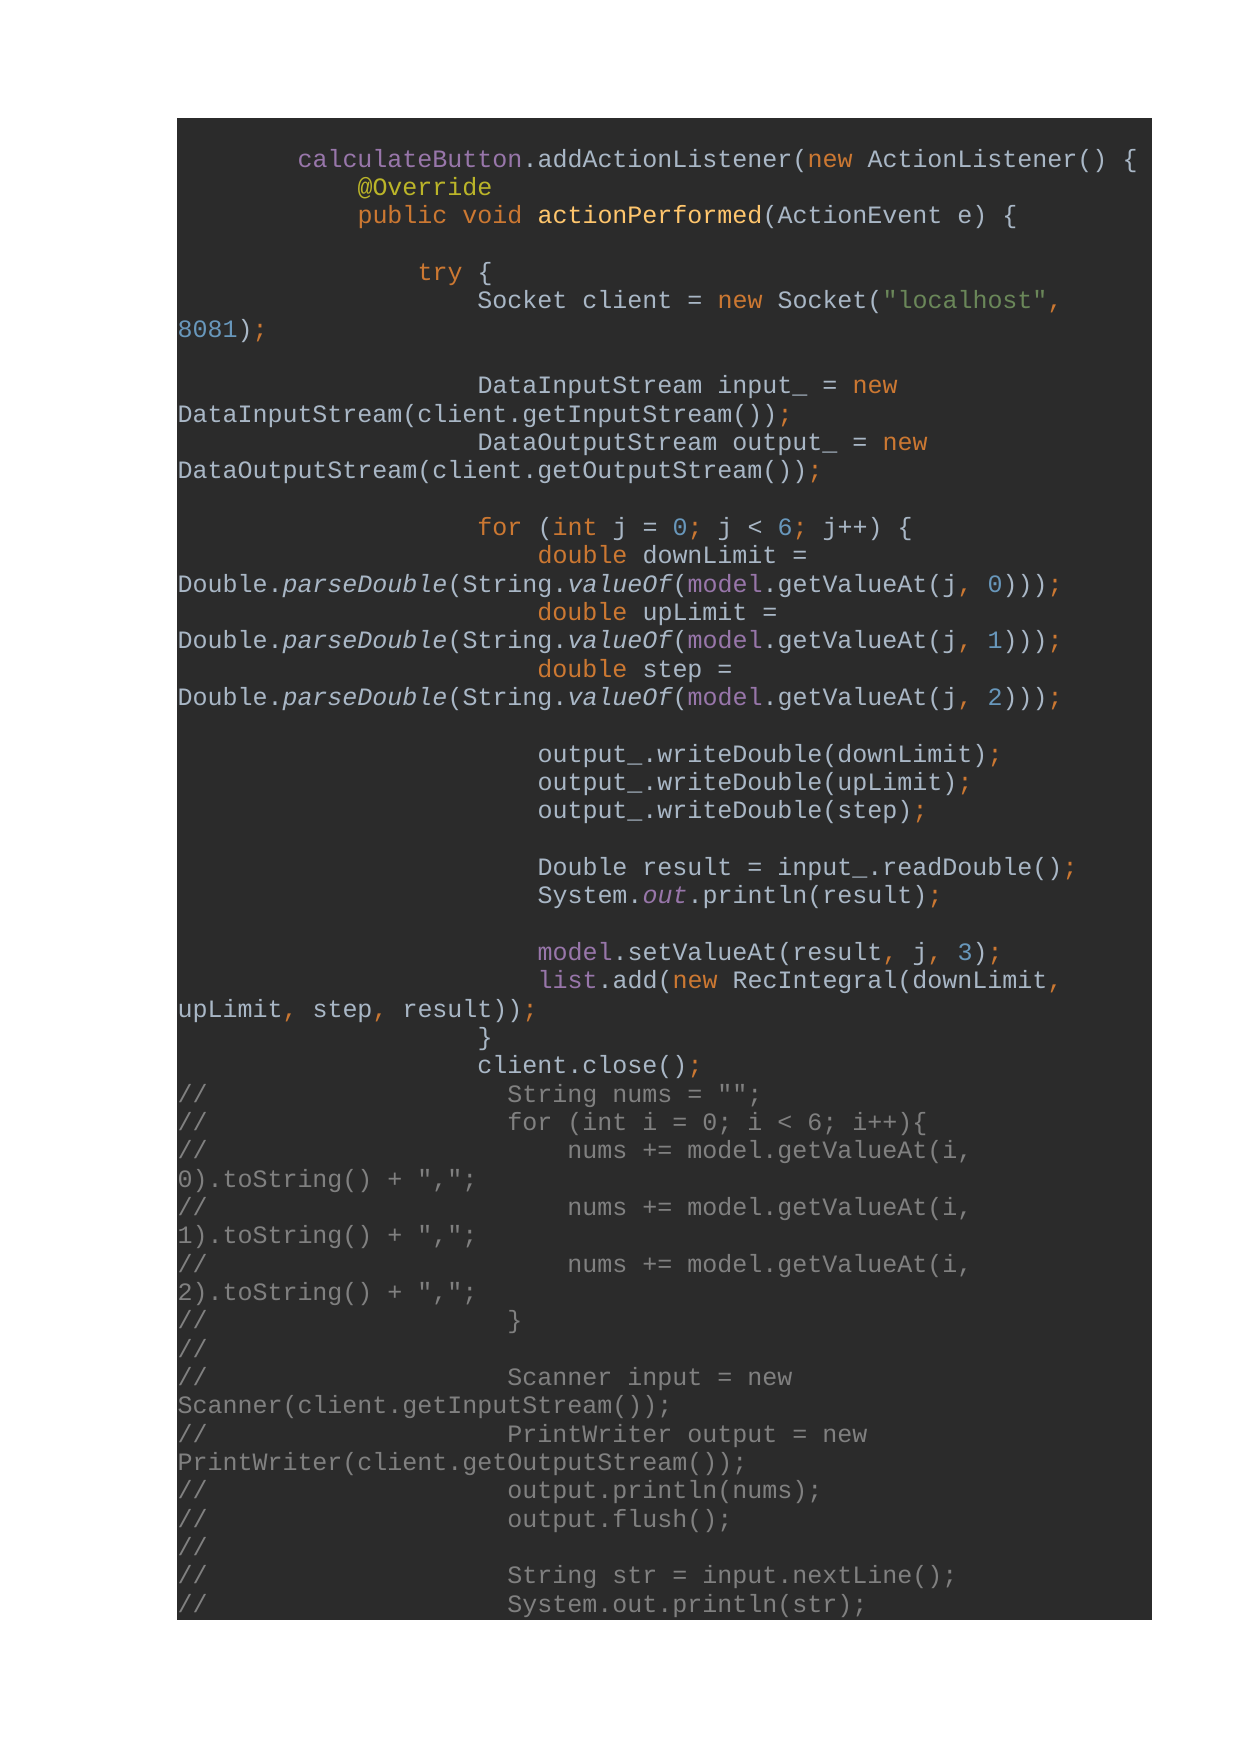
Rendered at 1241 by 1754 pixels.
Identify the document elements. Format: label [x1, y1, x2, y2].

text [177, 118, 1152, 1620]
